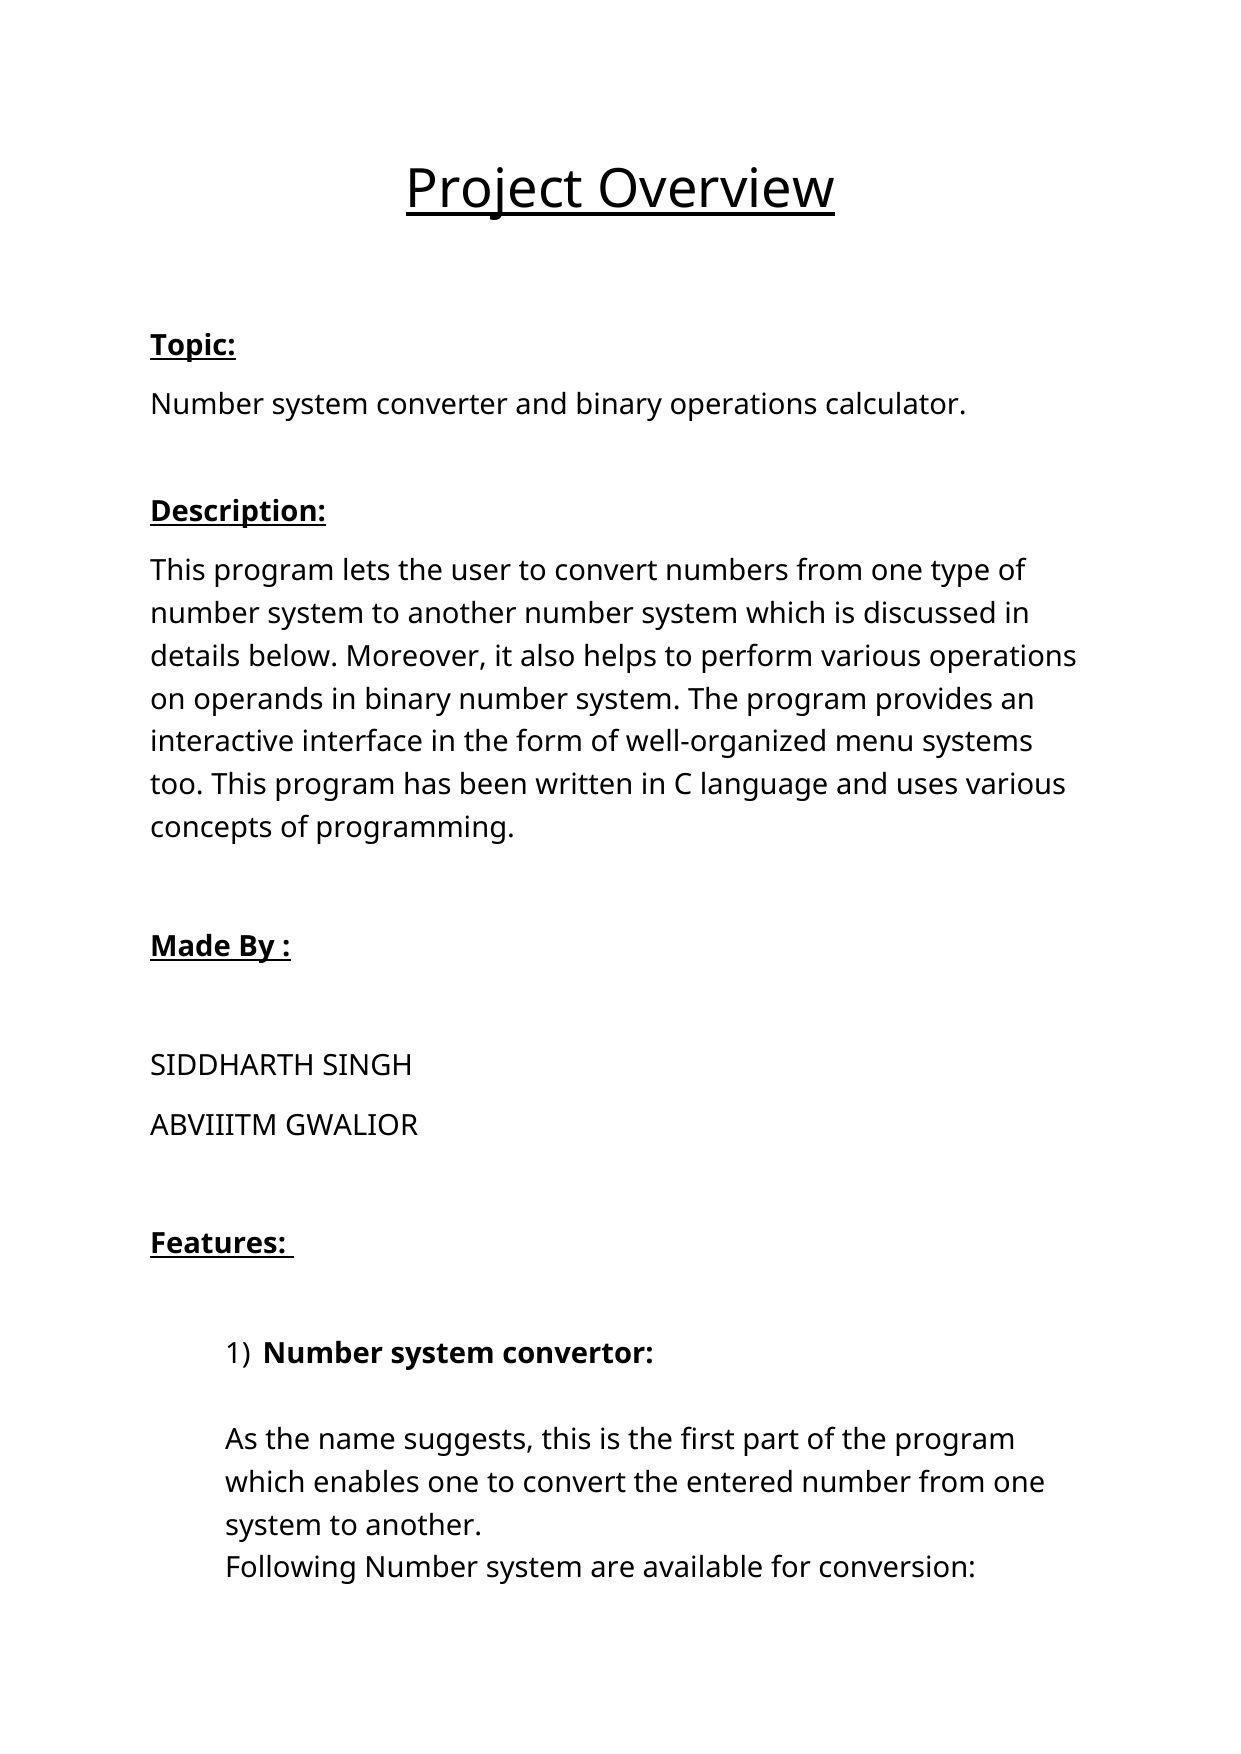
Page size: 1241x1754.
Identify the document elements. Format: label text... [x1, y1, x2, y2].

list Number system convertor: [225, 1333, 1090, 1372]
list Following Number system are available for conversion: [225, 1547, 1090, 1586]
list As the name suggests, this is the first part of the program which enables one to convert the entered number from one system to another. [225, 1418, 1090, 1543]
text Description: [150, 490, 1090, 530]
text This program lets the user to convert numbers from one type of number system to another number system which is discussed in details below. Moreover, it also helps to perform various operations on operands in binary number system. The program provides an interactive interface in the form of well-organized menu systems too. This program has been written in C language and uses various concepts of programming. [150, 549, 1090, 846]
text SIDDHARTH SINGH [150, 1044, 1090, 1084]
text Project Overview [150, 150, 1090, 224]
text Number system converter and binary operations calculator. [150, 384, 1090, 423]
text Features: [150, 1223, 1090, 1262]
text ABVIIITM GWALIOR [150, 1104, 1090, 1143]
text Topic: [150, 324, 1090, 364]
text Made By : [150, 925, 1090, 965]
